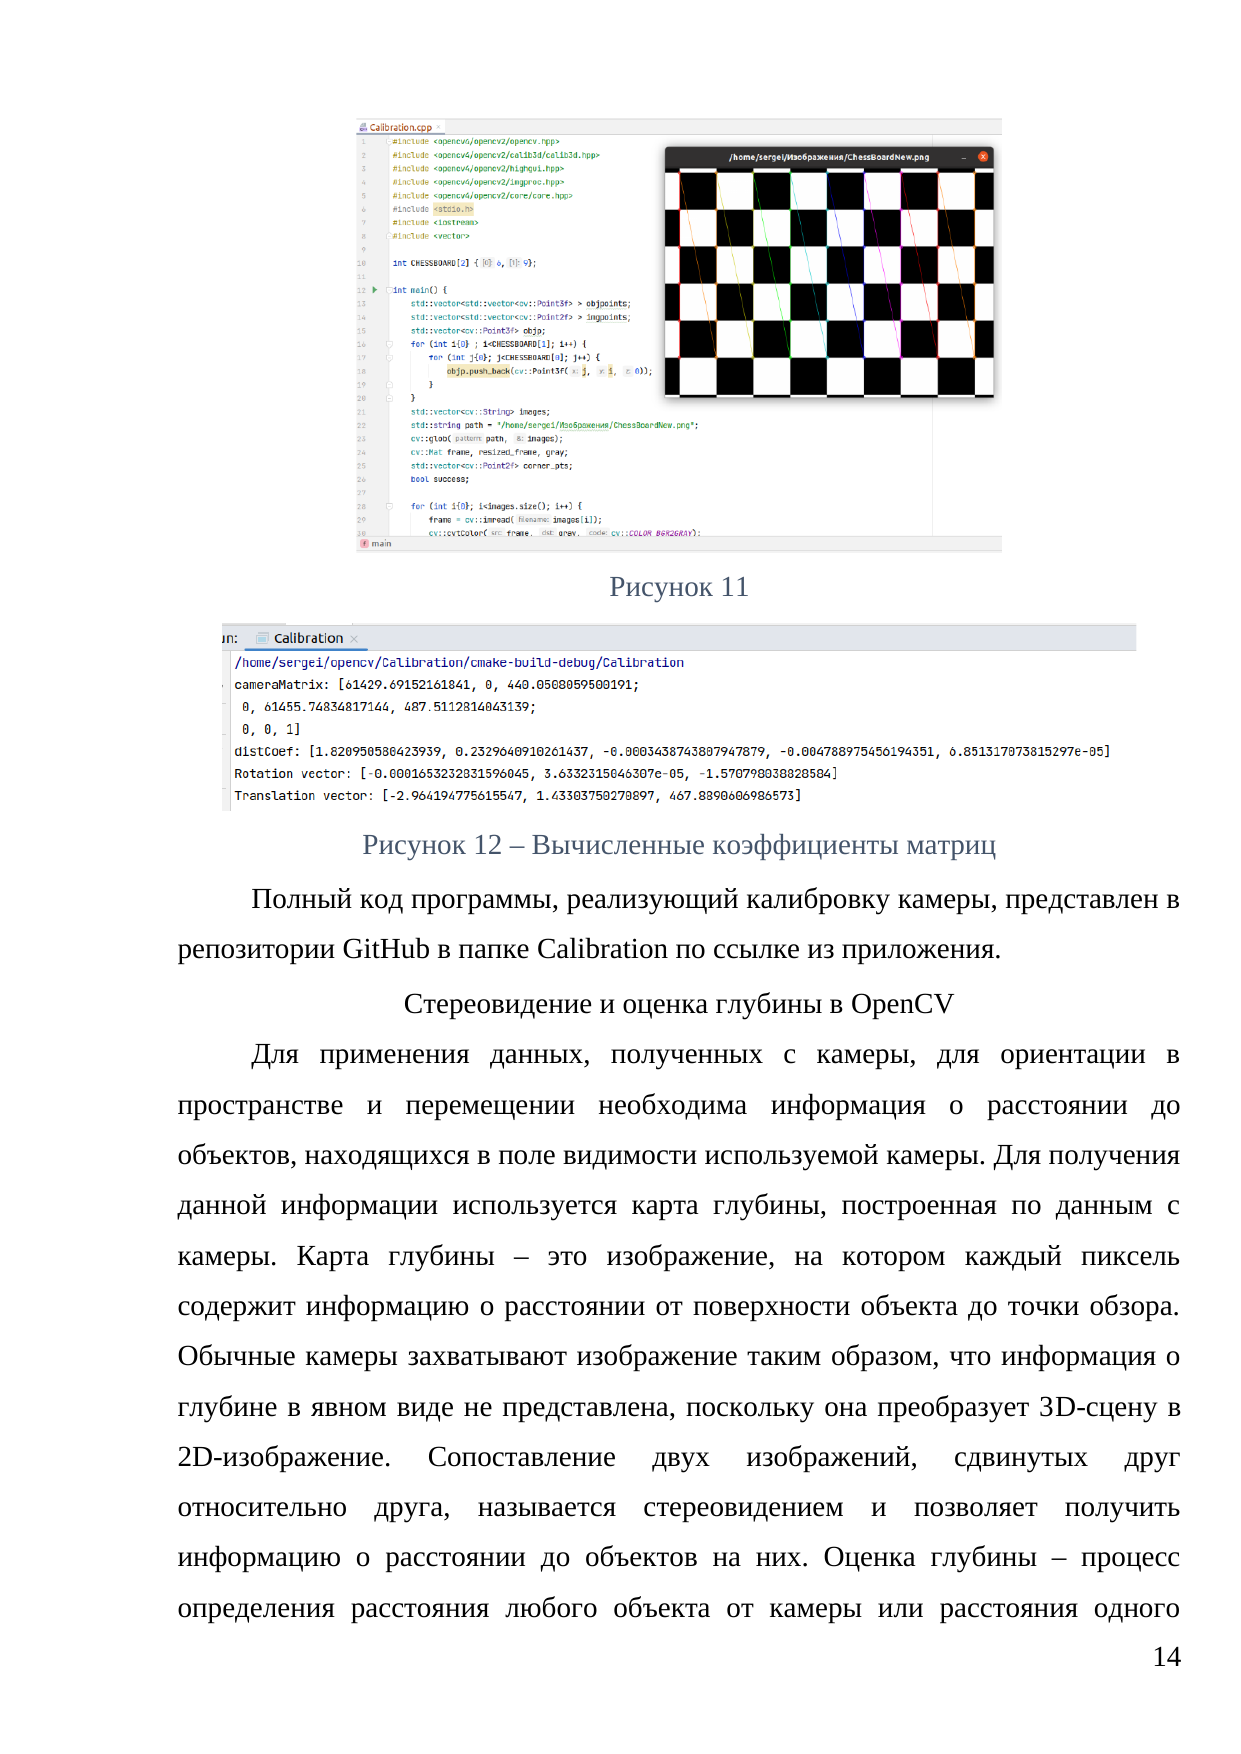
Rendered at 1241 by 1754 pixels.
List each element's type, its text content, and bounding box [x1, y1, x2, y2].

subtitle Стереовидение и оценка глубины в OpenCV [177, 986, 1181, 1020]
text Полный код программы, реализующий калибровку камеры, представлен в репозитории GitHub в папке Calibration по ссылке из приложения. [177, 881, 1181, 965]
picture [222, 623, 1137, 811]
picture [356, 118, 1002, 553]
